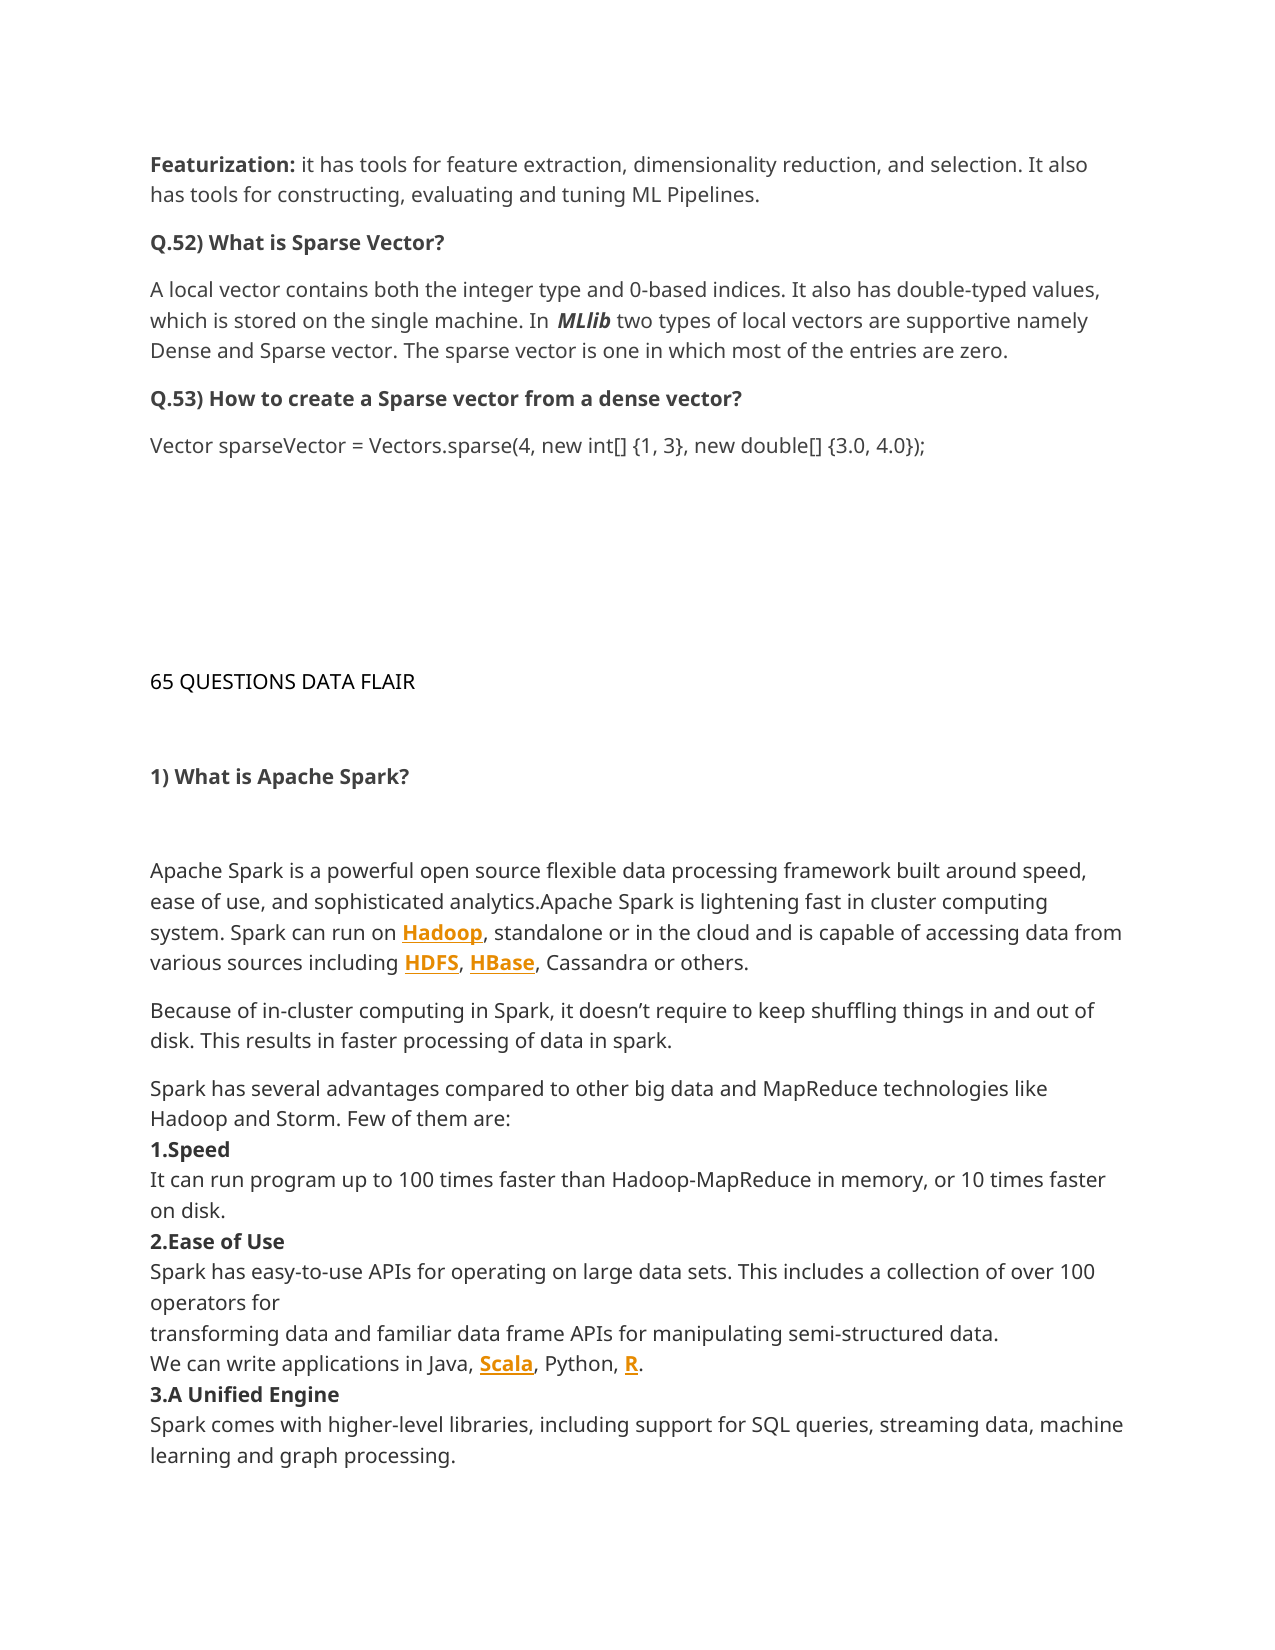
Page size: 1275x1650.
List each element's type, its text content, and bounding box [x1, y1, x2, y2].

text A local vector contains both the integer type and 0-based indices. It also has double-typed values, which is stored on the single machine. In MLlib two types of local vectors are supportive namely Dense and Sparse vector. The sparse vector is one in which most of the entries are zero. [150, 275, 1125, 365]
text Apache Spark is a powerful open source flexible data processing framework built around speed, ease of use, and sophisticated analytics.Apache Spark is lightening fast in cluster computing system. Spark can run on Hadoop, standalone or in the cloud and is capable of accessing data from various sources including HDFS, HBase, Cassandra or others. [150, 857, 1125, 977]
text Q.52) What is Sparse Vector? [150, 228, 1125, 256]
text Q.53) How to create a Sparse vector from a dense vector? [150, 384, 1125, 412]
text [150, 1074, 1125, 1470]
text Featurization: it has tools for feature extraction, dimensionality reduction, and selection. It also has tools for constructing, evaluating and tuning ML Pipelines. [150, 150, 1125, 209]
text 65 QUESTIONS DATA FLAIR [150, 667, 1125, 696]
text 1) What is Apache Spark? [150, 762, 1125, 791]
text Because of in-cluster computing in Spark, it doesn’t require to keep shuffling things in and out of disk. This results in faster processing of data in spark. [150, 996, 1125, 1055]
text Vector sparseVector = Vectors.sparse(4, new int[] {1, 3}, new double[] {3.0, 4.0}); [150, 431, 1125, 459]
